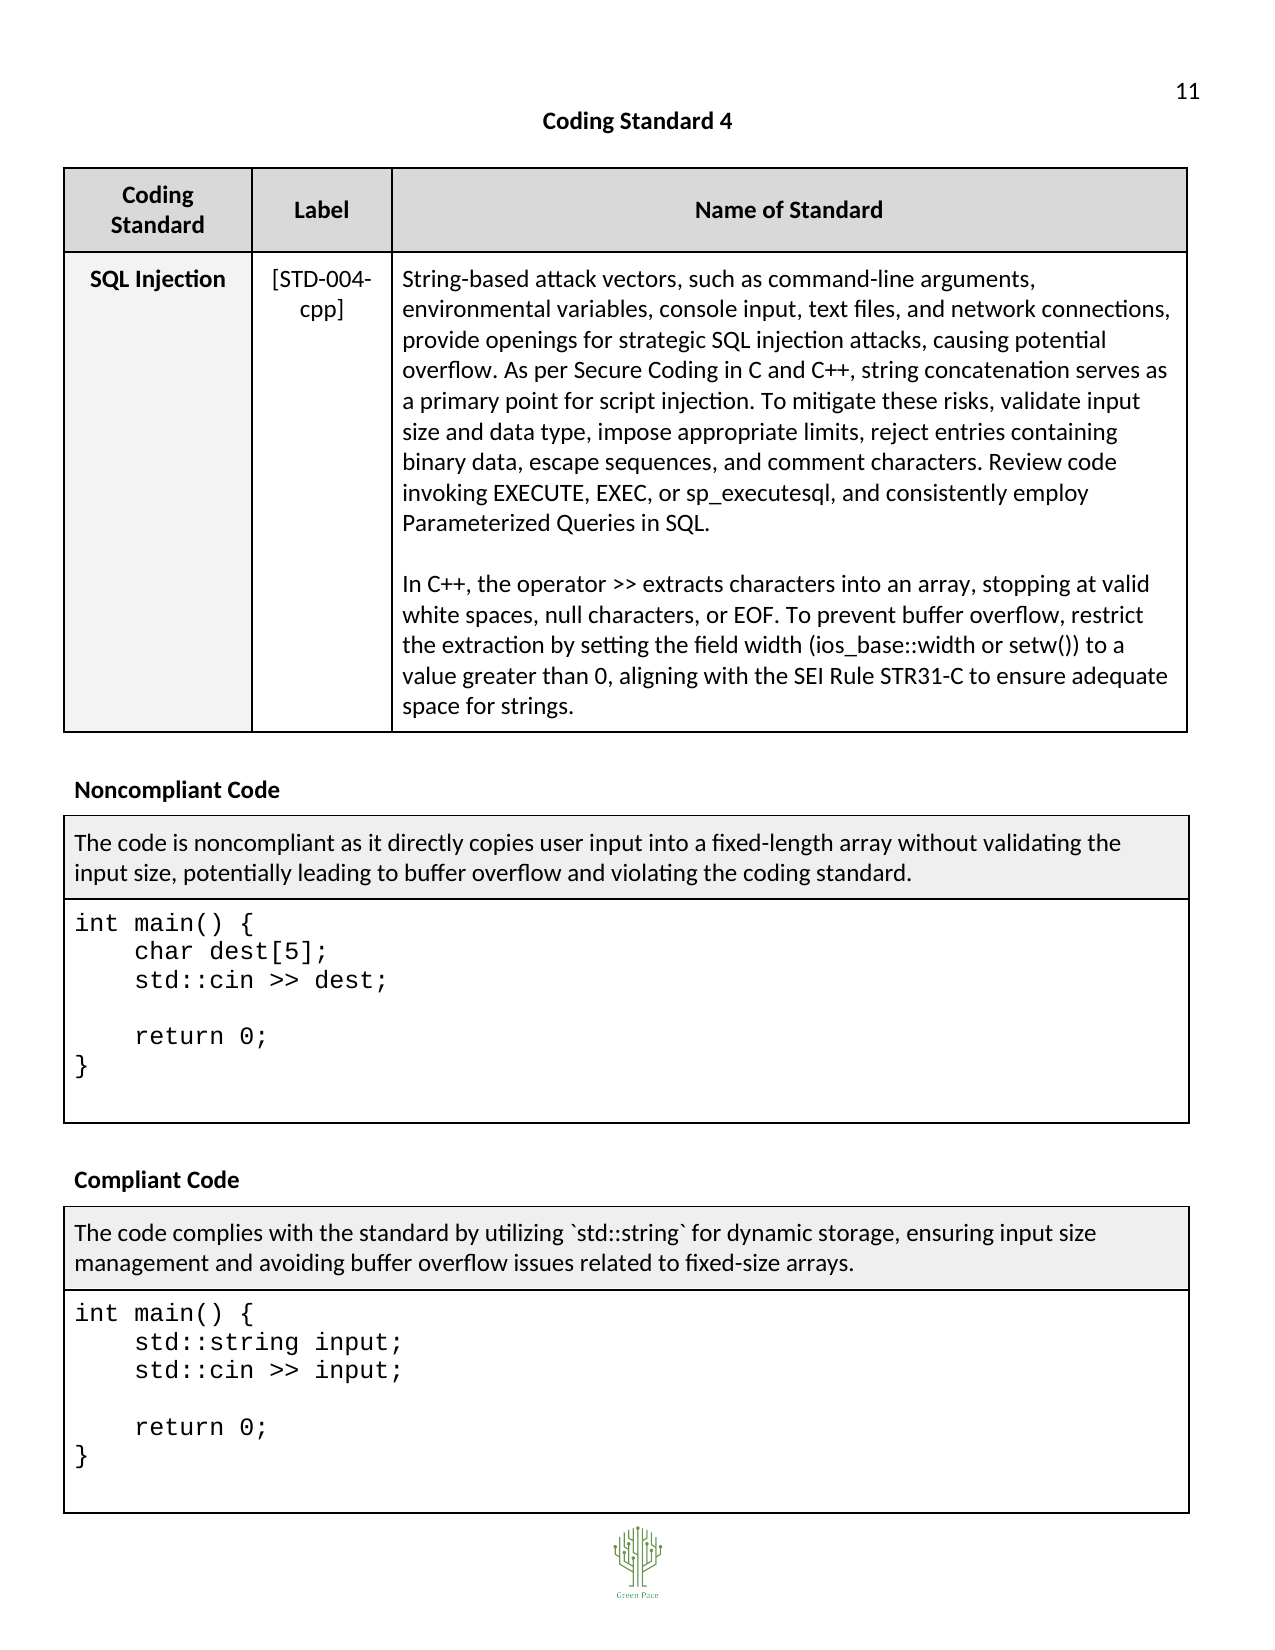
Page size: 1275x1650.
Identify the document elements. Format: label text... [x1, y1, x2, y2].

table_cell [STD-004-cpp] [253, 253, 391, 731]
table_header Label [253, 169, 391, 251]
table_header Coding Standard [65, 169, 251, 251]
table_cell int main() { char dest[5]; std::cin >> dest; return 0; } [65, 900, 1188, 1122]
table_header Name of Standard [393, 169, 1186, 251]
table_header Noncompliant Code [64, 764, 1189, 815]
table_cell SQL Injection [65, 253, 251, 731]
table_cell int main() { std::string input; std::cin >> input; return 0; } [65, 1291, 1188, 1512]
picture [605, 1521, 670, 1606]
table_cell String-based attack vectors, such as command-line arguments, environmental variables, console input, text files, and network connections, provide openings for strategic SQL injection attacks, causing potential overflow. As per Secure Coding in C and C++, string concatenation serves as a primary point for script injection. To mitigate these risks, validate input size and data type, impose appropriate limits, reject entries containing binary data, escape sequences, and comment characters. Review code invoking EXECUTE, EXEC, or sp_executesql, and consistently employ Parameterized Queries in SQL. In C++, the operator >> extracts characters into an array, stopping at valid white spaces, null characters, or EOF. To prevent buffer overflow, restrict the extraction by setting the field width (ios_base::width or setw()) to a value greater than 0, aligning with the SEI Rule STR31-C to ensure adequate space for strings. [393, 253, 1186, 731]
table_cell The code complies with the standard by utilizing `std::string` for dynamic storage, ensuring input size management and avoiding buffer overflow issues related to fixed-size arrays. [65, 1207, 1188, 1288]
table_cell The code is noncompliant as it directly copies user input into a fixed-length array without validating the input size, potentially leading to buffer overflow and violating the coding standard. [65, 816, 1188, 898]
subtitle Coding Standard 4 [75, 106, 1200, 136]
table_header Compliant Code [64, 1154, 1189, 1206]
